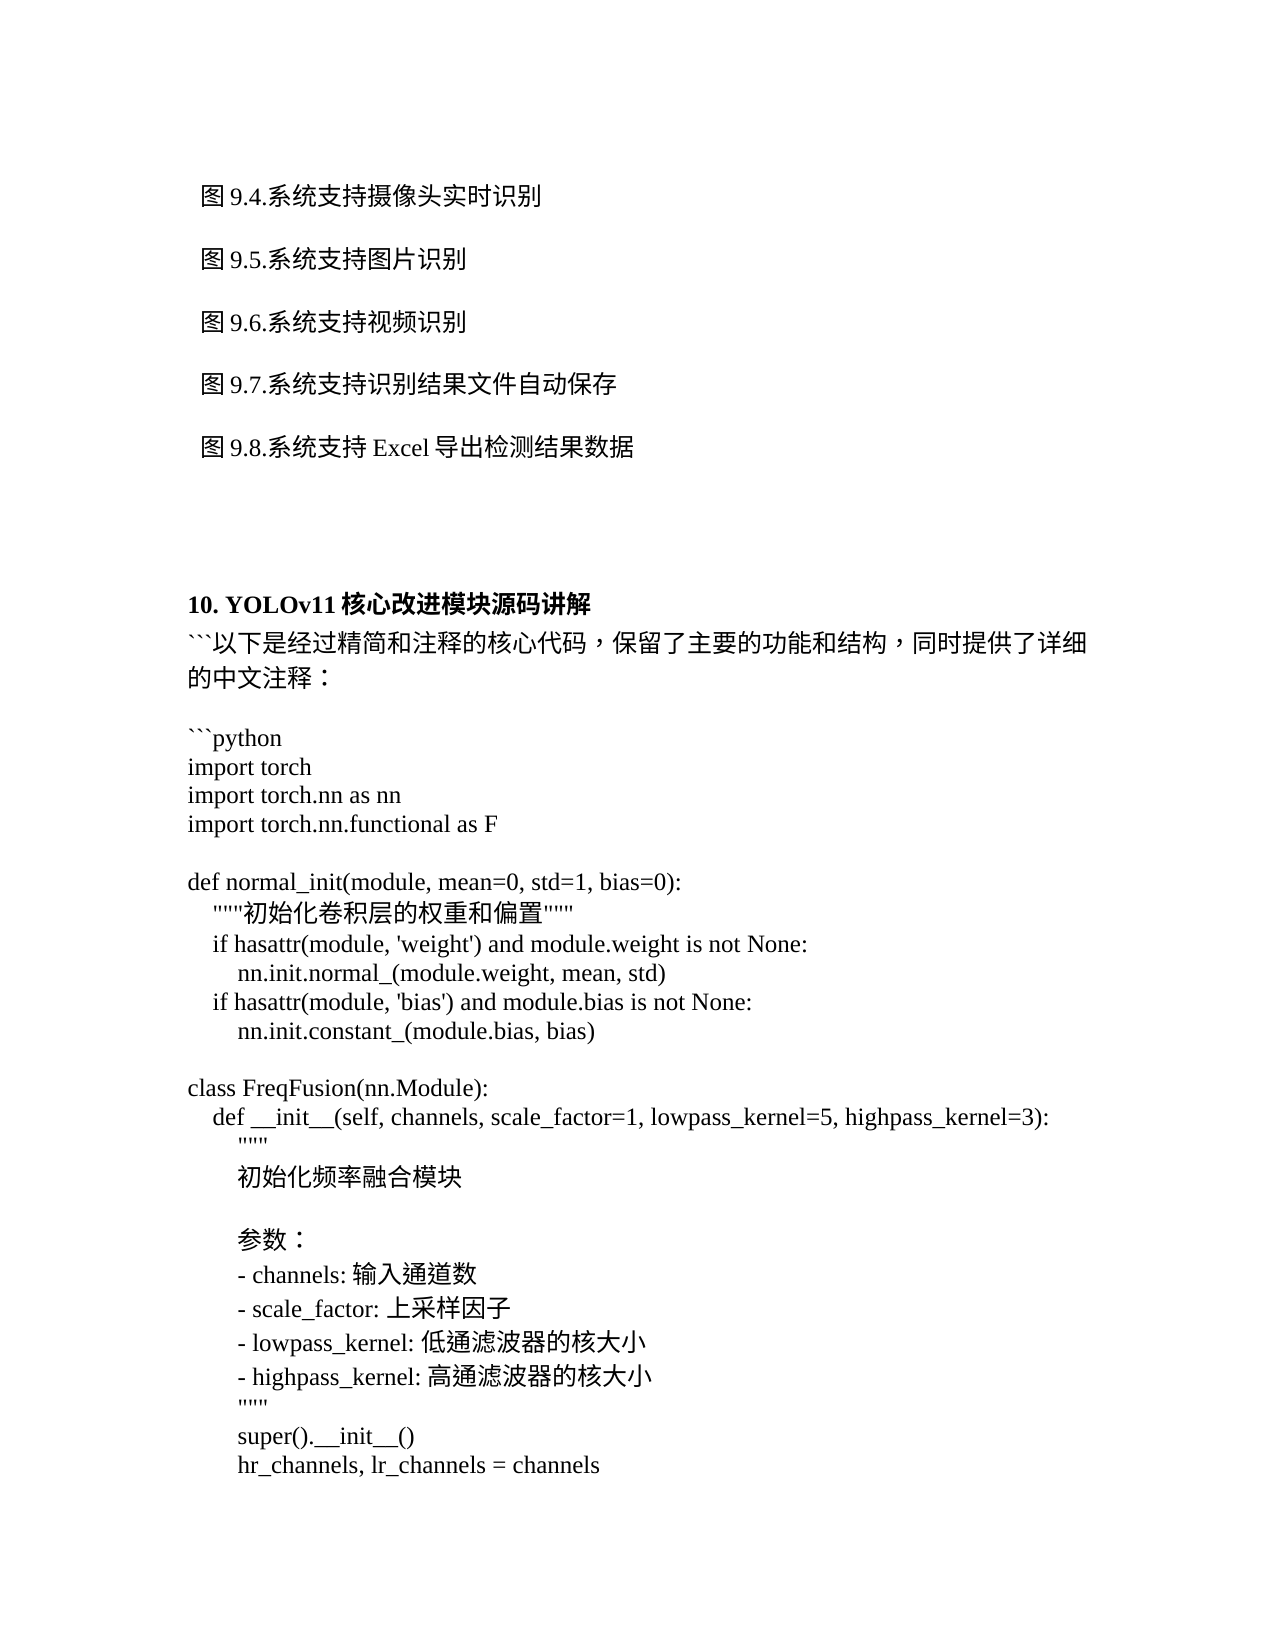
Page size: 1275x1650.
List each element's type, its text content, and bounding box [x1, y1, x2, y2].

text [187, 626, 1087, 1479]
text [187, 150, 1087, 464]
subtitle 10. YOLOv11核心改进模块源码讲解 [187, 587, 1087, 621]
